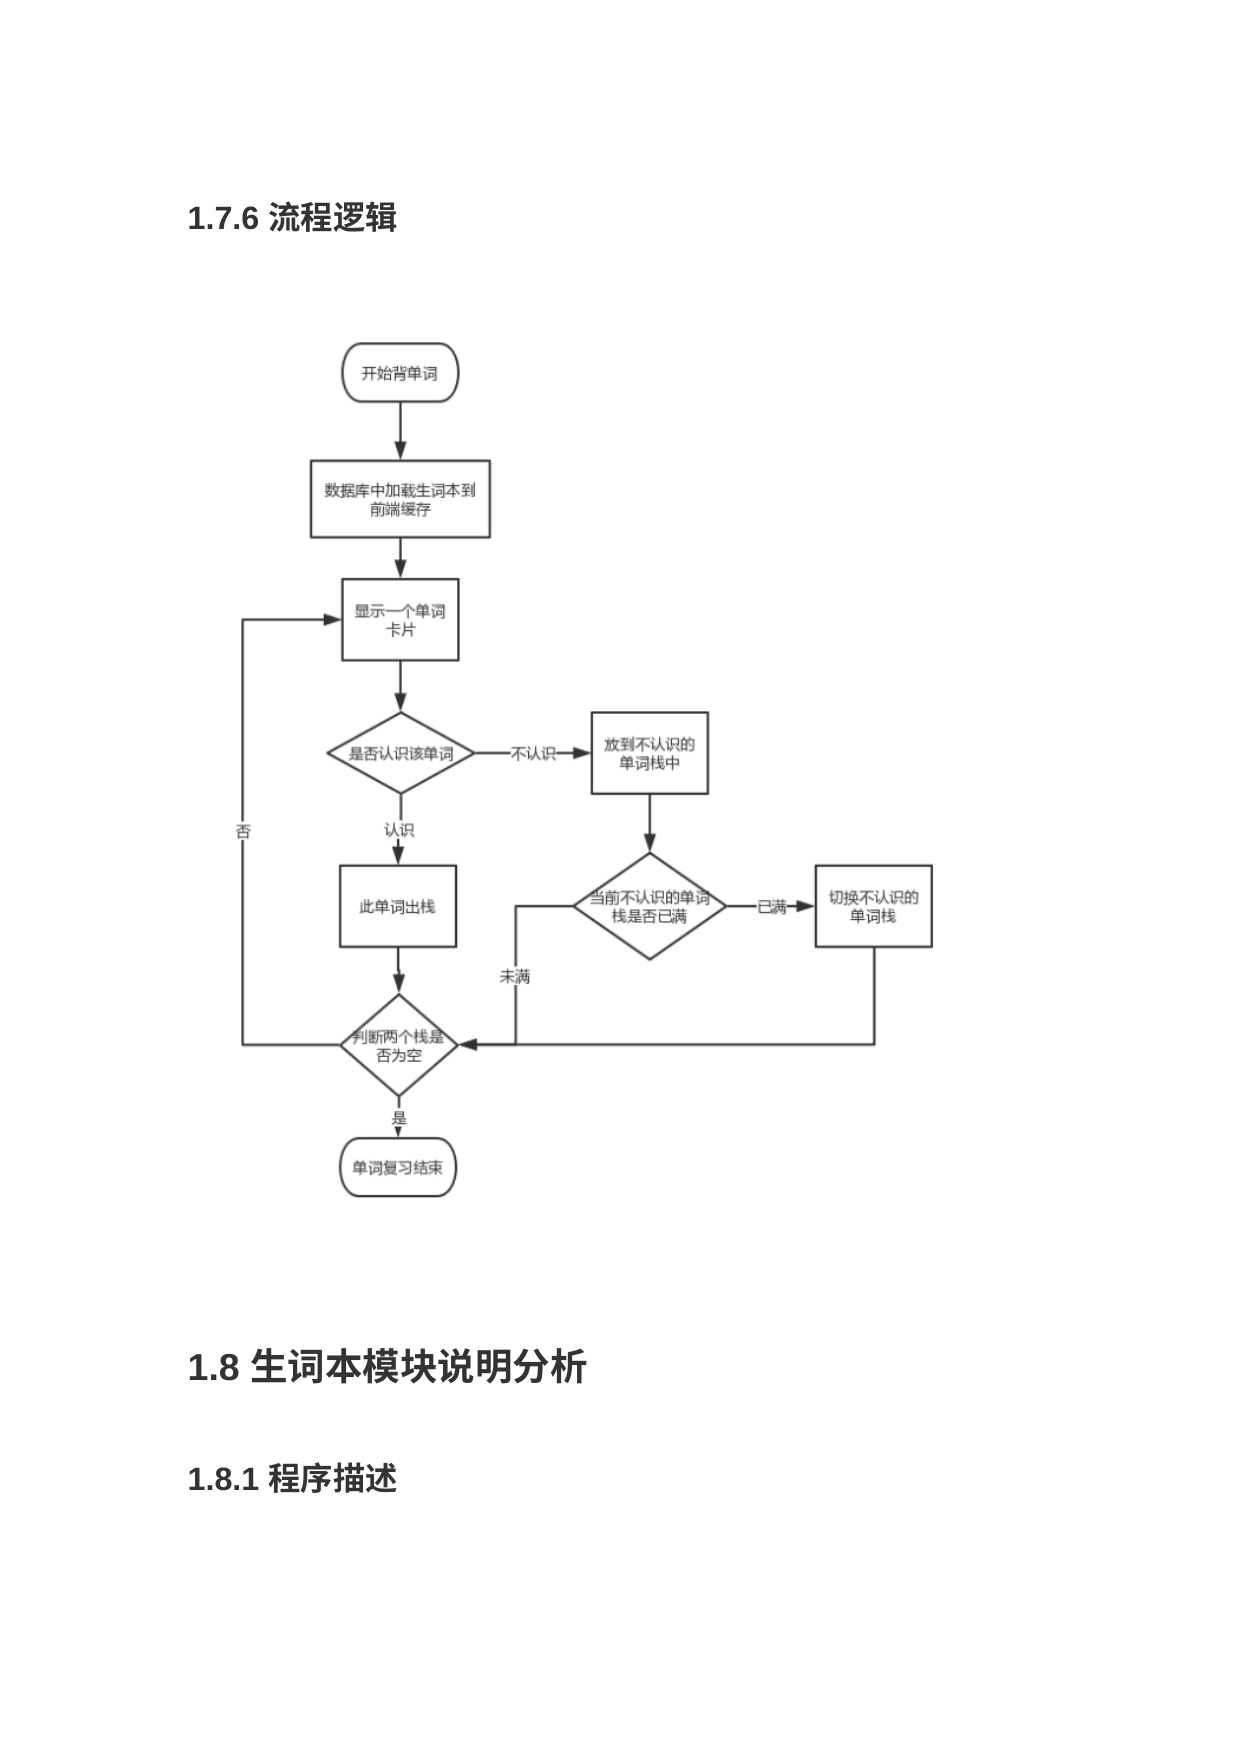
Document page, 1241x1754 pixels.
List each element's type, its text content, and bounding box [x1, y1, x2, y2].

subtitle 1.8 生词本模块说明分析 [187, 1331, 1053, 1396]
subtitle 1.8.1 程序描述 [187, 1444, 1053, 1509]
subtitle 1.7.6 流程逻辑 [187, 183, 1053, 248]
picture [187, 288, 1005, 1267]
